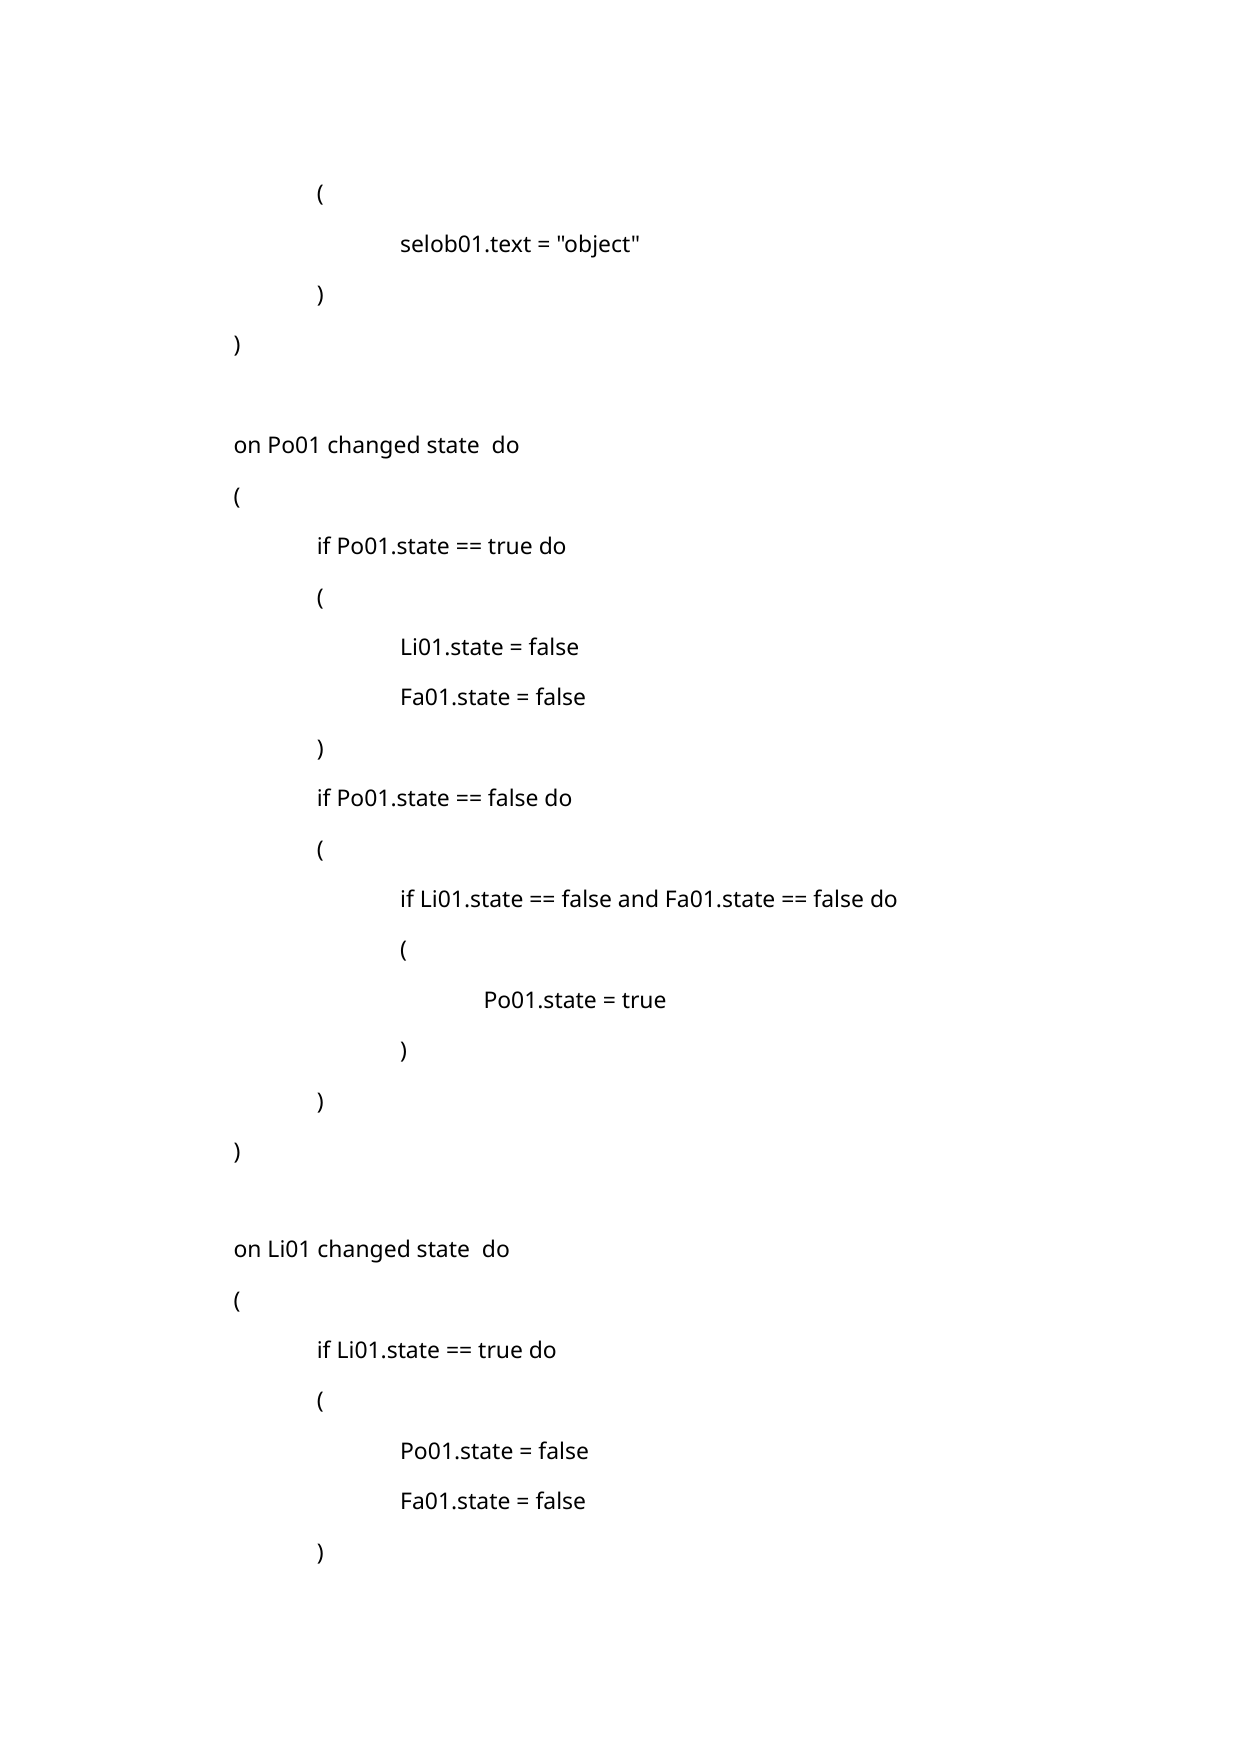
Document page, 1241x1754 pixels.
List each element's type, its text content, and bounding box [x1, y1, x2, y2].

text if Po01.state == false do [150, 782, 1090, 813]
text ) [150, 1536, 1090, 1567]
text Po01.state = true [150, 984, 1090, 1015]
text ( [150, 177, 1090, 208]
text ( [150, 581, 1090, 612]
text Fa01.state = false [150, 1485, 1090, 1516]
text ( [150, 933, 1090, 965]
text on Li01 changed state do [150, 1233, 1090, 1264]
text Po01.state = false [150, 1435, 1090, 1466]
text ) [150, 278, 1090, 309]
text if Po01.state == true do [150, 530, 1090, 561]
text ) [150, 1135, 1090, 1166]
text ) [150, 1085, 1090, 1116]
text ) [150, 328, 1090, 360]
text ) [150, 732, 1090, 763]
text if Li01.state == false and Fa01.state == false do [150, 883, 1090, 914]
text Fa01.state = false [150, 681, 1090, 713]
text if Li01.state == true do [150, 1334, 1090, 1365]
text ) [150, 1034, 1090, 1066]
text Li01.state = false [150, 631, 1090, 662]
text ( [150, 1384, 1090, 1416]
text ( [150, 480, 1090, 511]
text selob01.text = "object" [150, 228, 1090, 259]
text ( [150, 1283, 1090, 1315]
text ( [150, 833, 1090, 864]
text on Po01 changed state do [150, 429, 1090, 461]
